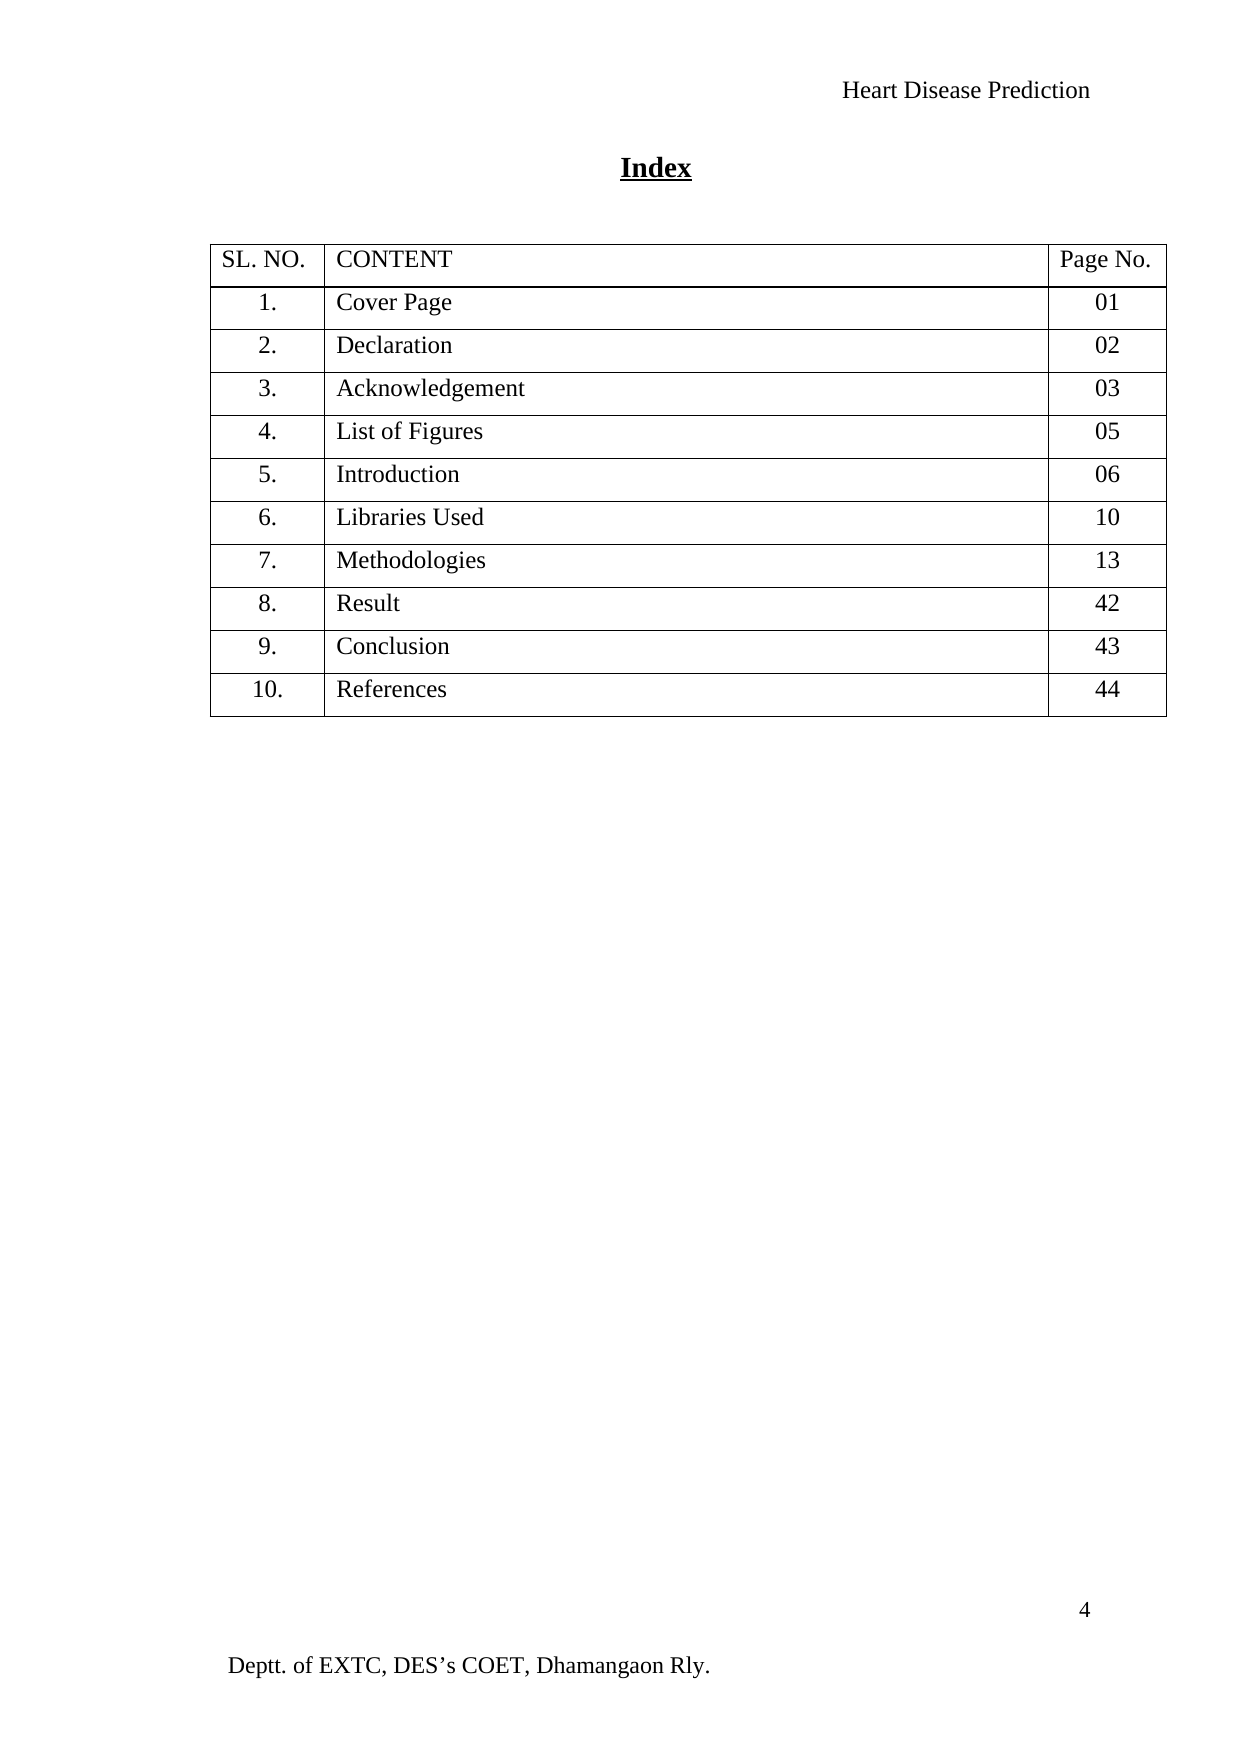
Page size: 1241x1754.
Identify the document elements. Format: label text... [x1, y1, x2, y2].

table_cell 44 [1049, 674, 1166, 716]
table_cell Introduction [325, 459, 1048, 501]
table_cell References [325, 674, 1048, 716]
table_cell 42 [1049, 588, 1166, 630]
table_cell Result [325, 588, 1048, 630]
table_cell 9. [211, 631, 324, 673]
table_cell 05 [1049, 416, 1166, 458]
table_cell Cover Page [325, 288, 1048, 329]
table_cell 10. [211, 674, 324, 716]
table_cell 10 [1049, 502, 1166, 544]
table_cell 06 [1049, 459, 1166, 501]
table_header CONTENT [325, 245, 1048, 286]
table_cell 7. [211, 545, 324, 587]
table_cell 4. [211, 416, 324, 458]
table_header Page No. [1049, 245, 1166, 286]
table_cell 5. [211, 459, 324, 501]
table_cell 1. [211, 288, 324, 329]
table_cell Conclusion [325, 631, 1048, 673]
table_cell 3. [211, 373, 324, 415]
table_cell 6. [211, 502, 324, 544]
table_cell 2. [211, 330, 324, 372]
table_header SL. NO. [211, 245, 324, 286]
table_cell Libraries Used [325, 502, 1048, 544]
table_cell 43 [1049, 631, 1166, 673]
text Index [221, 150, 1090, 183]
table_cell List of Figures [325, 416, 1048, 458]
table_cell 03 [1049, 373, 1166, 415]
table_cell 13 [1049, 545, 1166, 587]
table_cell 02 [1049, 330, 1166, 372]
table_cell Declaration [325, 330, 1048, 372]
table_cell Methodologies [325, 545, 1048, 587]
table_cell Acknowledgement [325, 373, 1048, 415]
table_cell 8. [211, 588, 324, 630]
table_cell 01 [1049, 288, 1166, 329]
